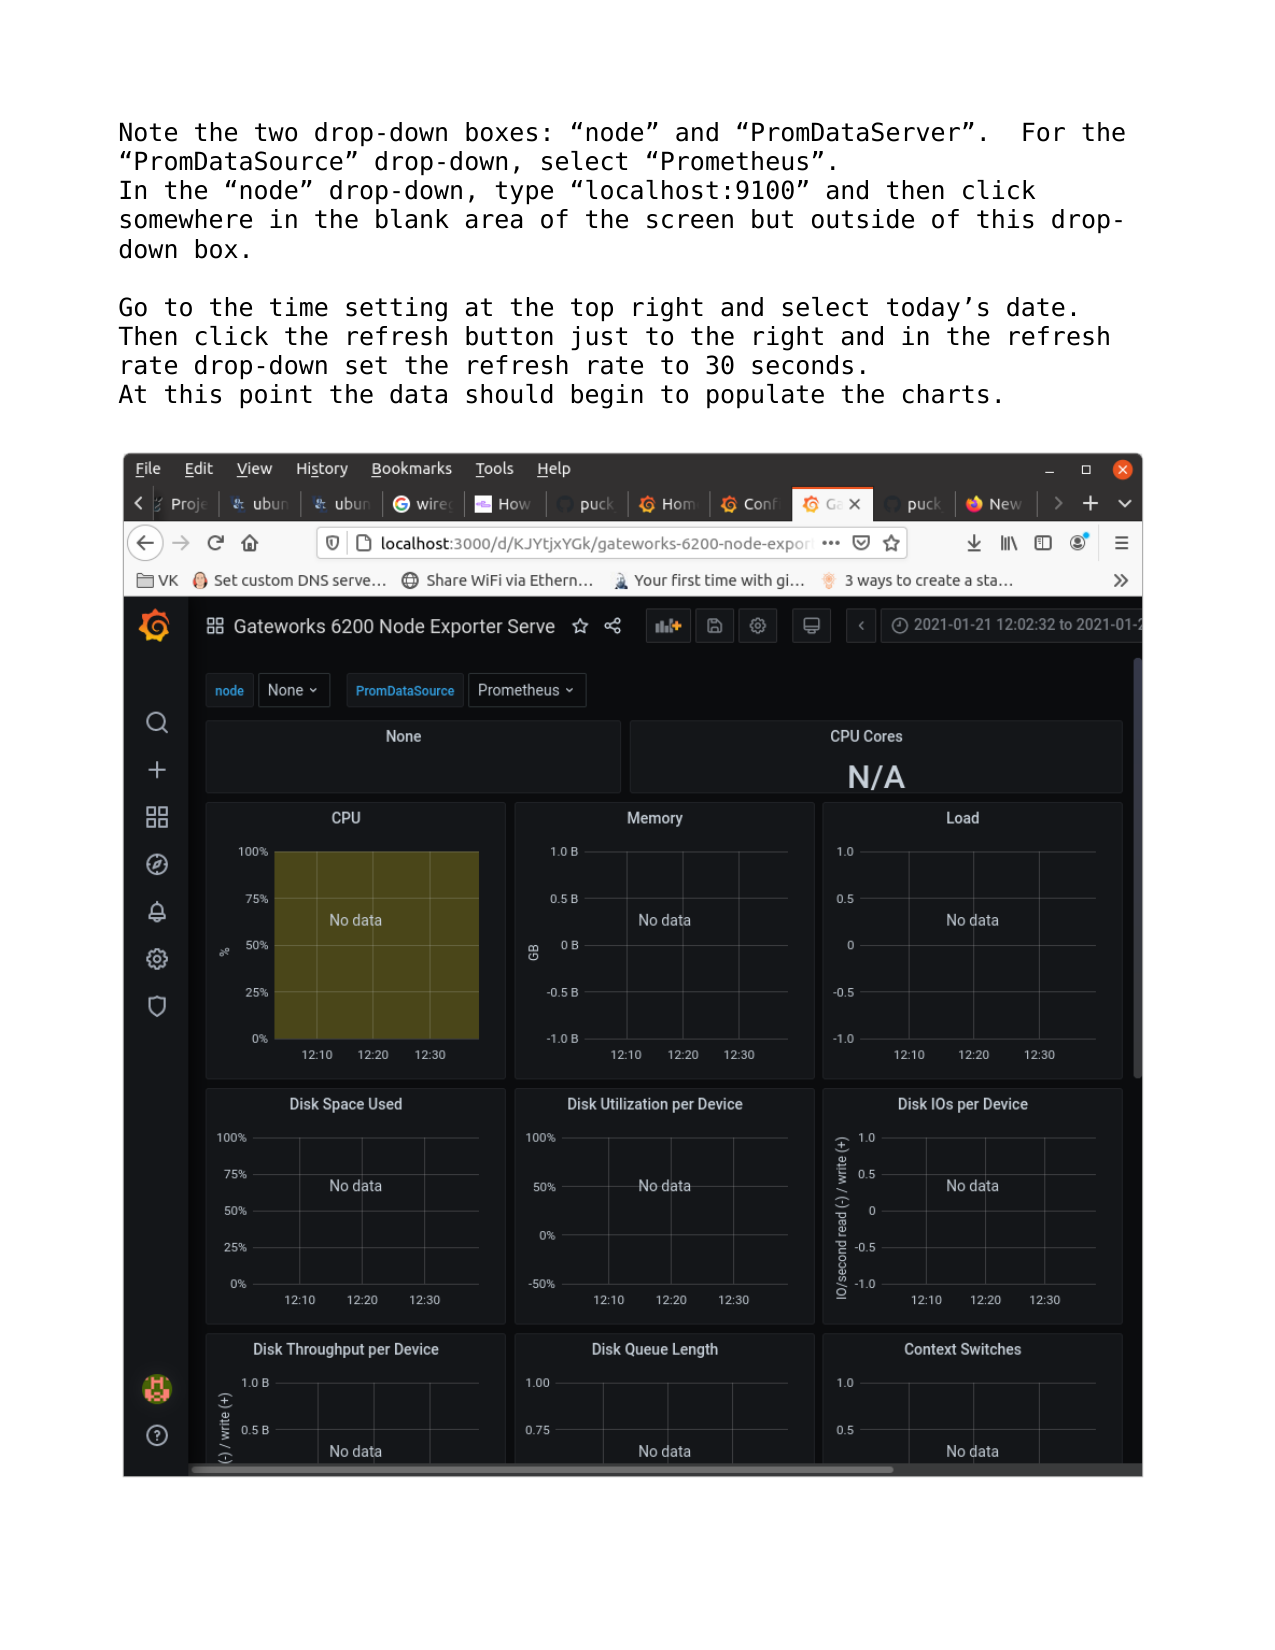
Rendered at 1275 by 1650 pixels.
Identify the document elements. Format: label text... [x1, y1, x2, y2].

text At this point the data should begin to populate the charts. [118, 381, 1157, 410]
text Note the two drop-down boxes: “node” and “PromDataServer”. For the “PromDataSource” drop-down, select “Prometheus”. [118, 118, 1157, 176]
picture [113, 445, 1153, 1487]
text Go to the time setting at the top right and select today’s date. Then click the refresh button just to the right and in the refresh rate drop-down set the refresh rate to 30 seconds. [118, 293, 1157, 381]
text In the “node” drop-down, type “localhost:9100” and then click somewhere in the blank area of the screen but outside of this drop-down box. [118, 176, 1157, 264]
